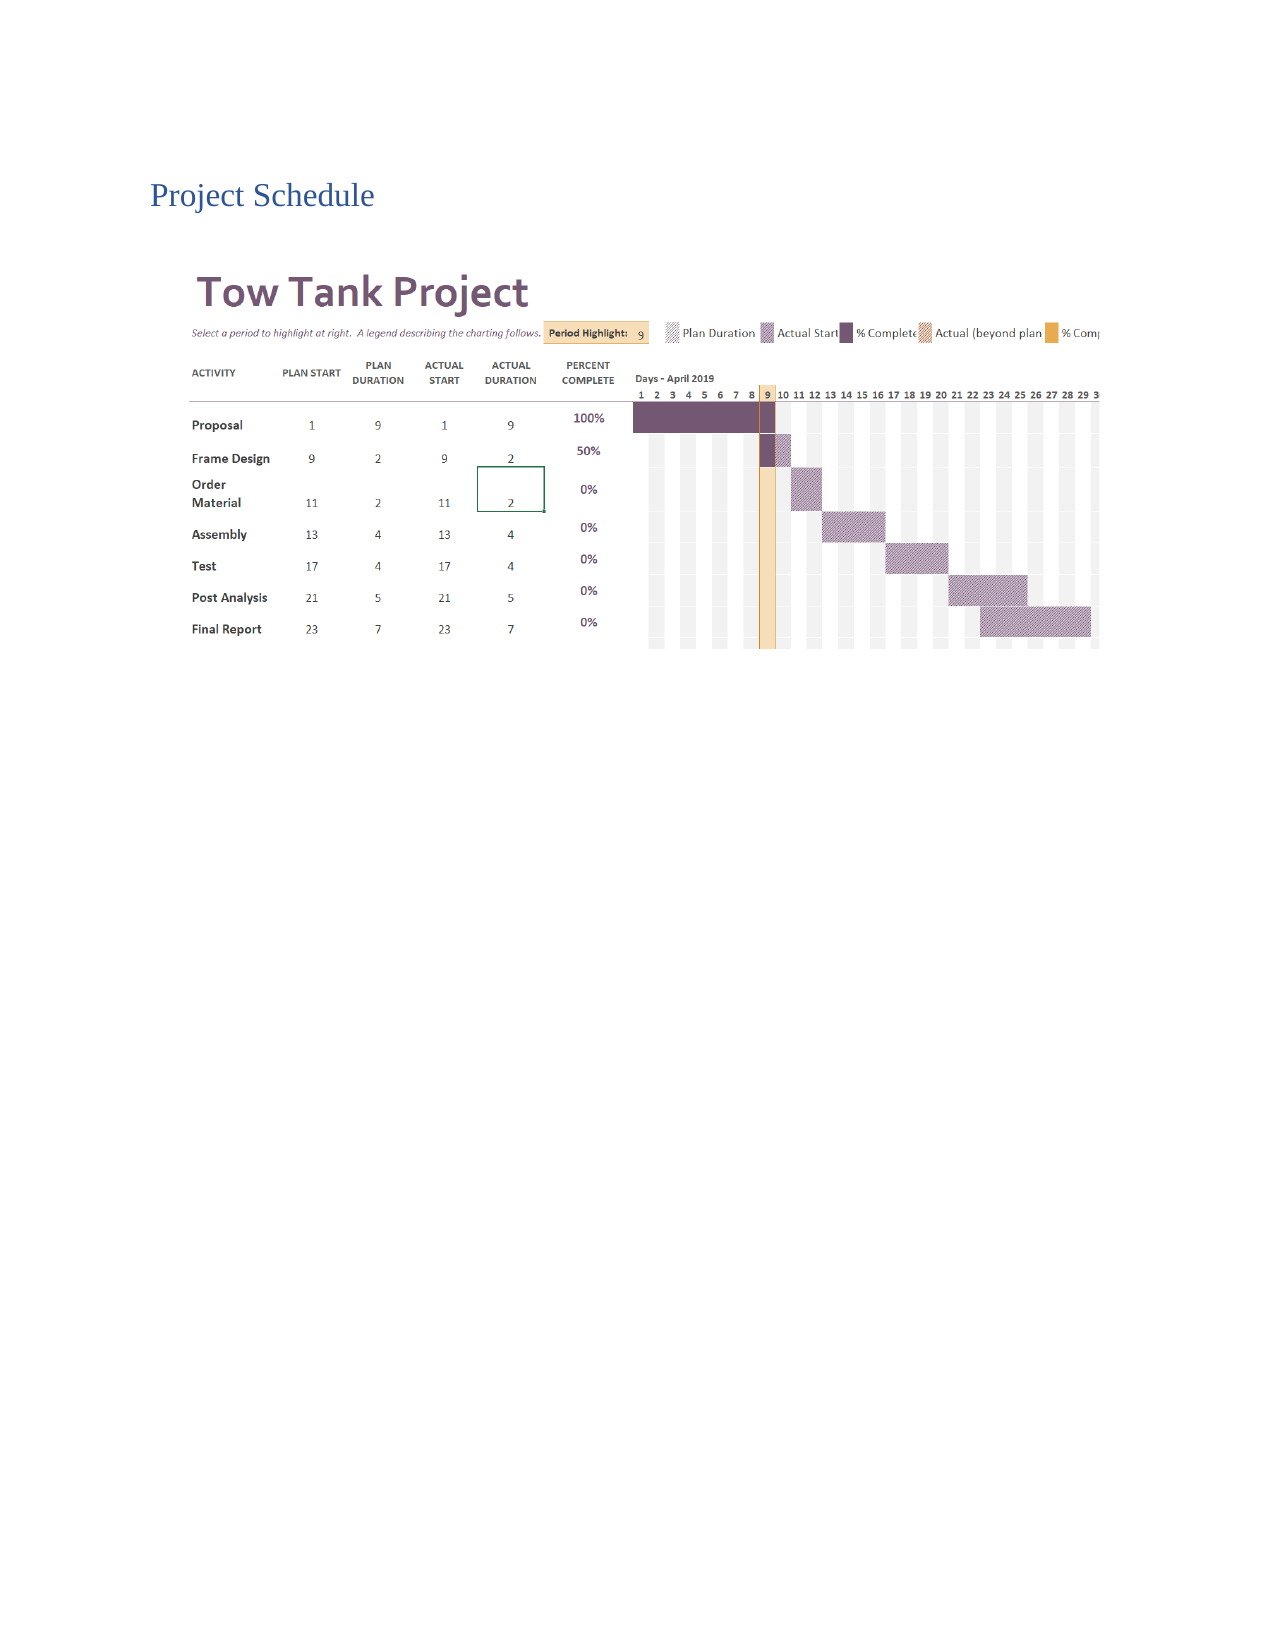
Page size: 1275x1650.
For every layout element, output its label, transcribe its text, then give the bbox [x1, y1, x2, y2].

picture [175, 261, 1100, 649]
subtitle Project Schedule [150, 175, 1125, 213]
